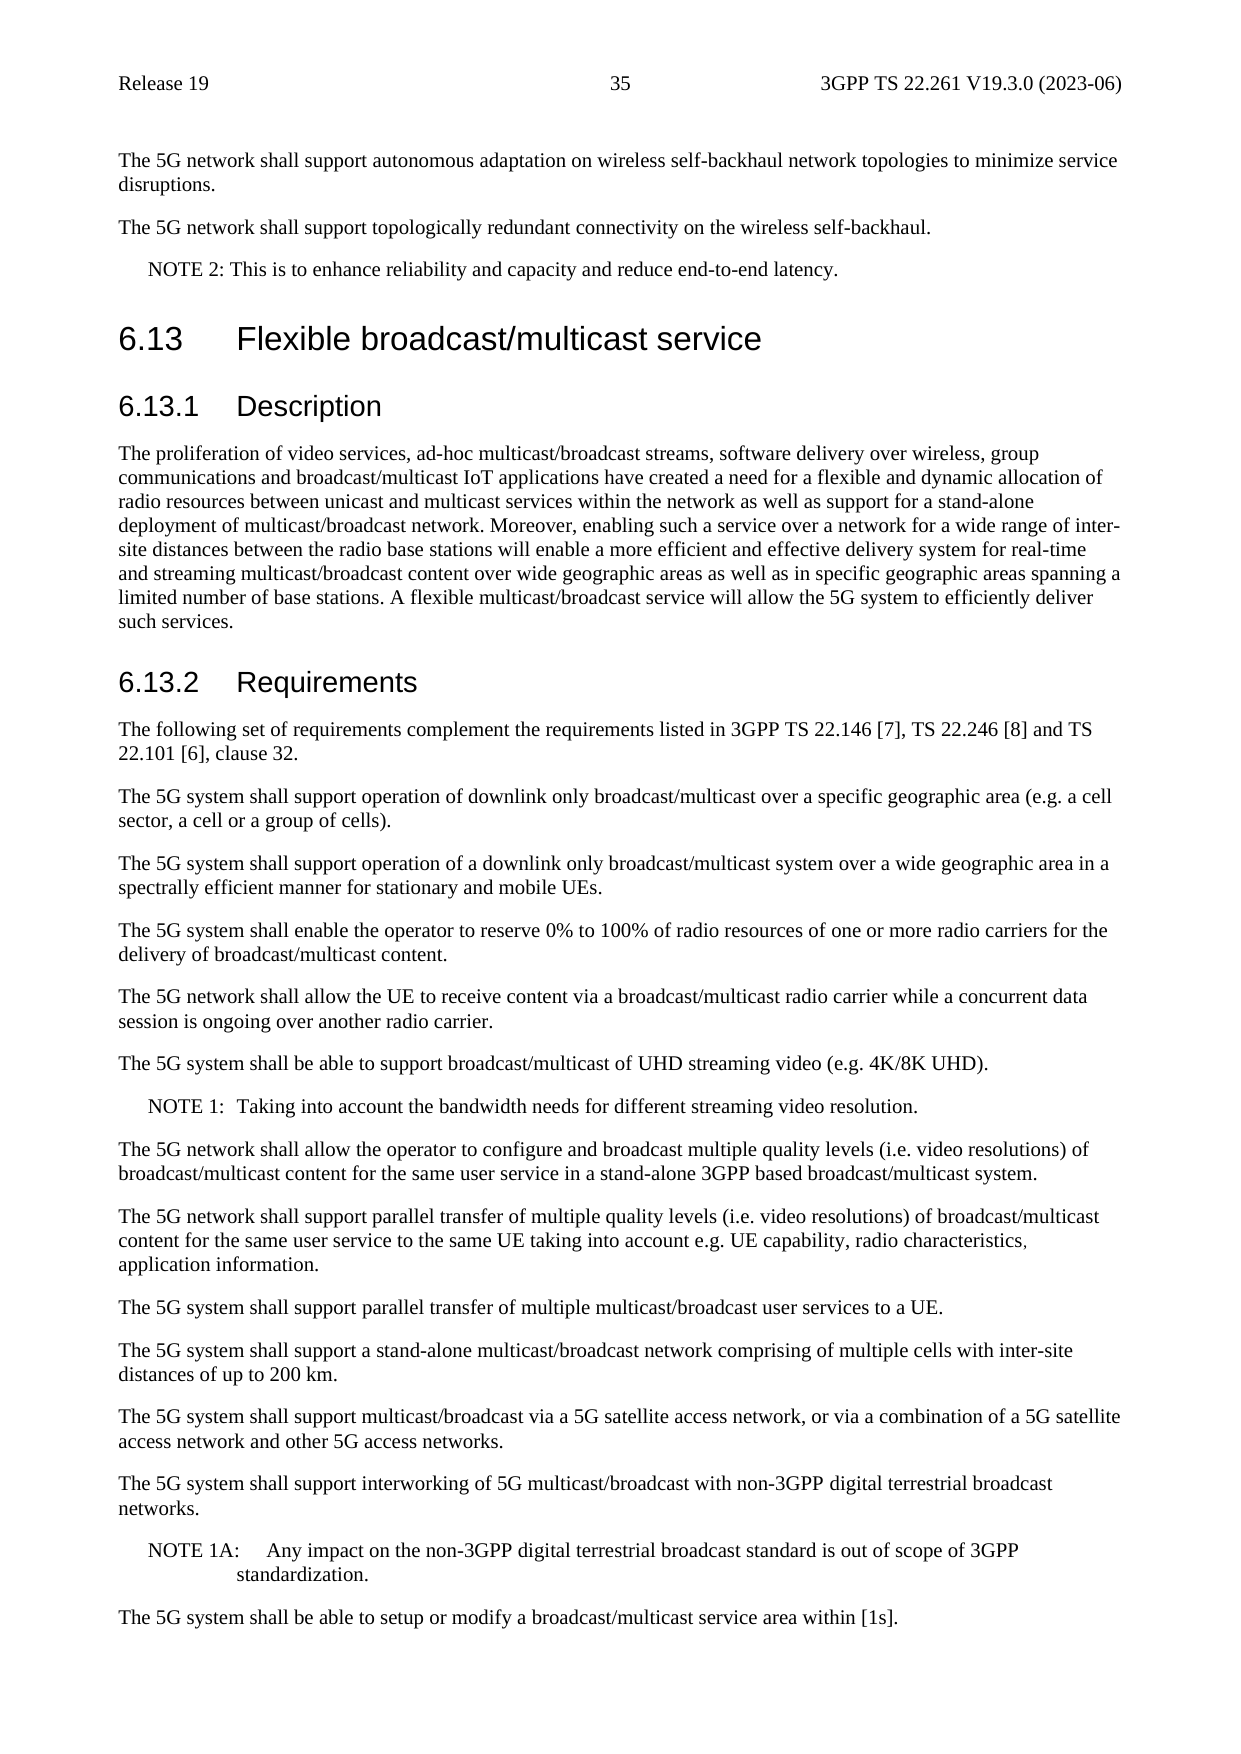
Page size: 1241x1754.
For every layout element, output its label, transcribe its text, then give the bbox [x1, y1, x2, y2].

text The 5G network shall support autonomous adaptation on wireless self-backhaul network topologies to minimize service disruptions. [118, 148, 1122, 196]
text NOTE 2: This is to enhance reliability and capacity and reduce end-to-end latency. [148, 257, 1122, 281]
text The 5G network shall allow the operator to configure and broadcast multiple quality levels (i.e. video resolutions) of broadcast/multicast content for the same user service in a stand-alone 3GPP based broadcast/multicast system. [118, 1137, 1122, 1185]
subtitle 6.13.2 Requirements [118, 665, 1122, 698]
text The 5G system shall be able to support broadcast/multicast of UHD streaming video (e.g. 4K/8K UHD). [118, 1051, 1122, 1075]
text The proliferation of video services, ad-hoc multicast/broadcast streams, software delivery over wireless, group communications and broadcast/multicast IoT applications have created a need for a flexible and dynamic allocation of radio resources between unicast and multicast services within the network as well as support for a stand-alone deployment of multicast/broadcast network. Moreover, enabling such a service over a network for a wide range of inter-site distances between the radio base stations will enable a more efficient and effective delivery system for real-time and streaming multicast/broadcast content over wide geographic areas as well as in specific geographic areas spanning a limited number of base stations. A flexible multicast/broadcast service will allow the 5G system to efficiently deliver such services. [118, 441, 1122, 633]
text The following set of requirements complement the requirements listed in 3GPP TS 22.146 [7], TS 22.246 [8] and TS 22.101 [6], clause 32. [118, 717, 1122, 765]
text The 5G system shall enable the operator to reserve 0% to 100% of radio resources of one or more radio carriers for the delivery of broadcast/multicast content. [118, 918, 1122, 966]
text The 5G system shall support a stand-alone multicast/broadcast network comprising of multiple cells with inter-site distances of up to 200 km. [118, 1338, 1122, 1386]
text The 5G system shall be able to setup or modify a broadcast/multicast service area within [1s]. [118, 1605, 1122, 1629]
text The 5G system shall support multicast/broadcast via a 5G satellite access network, or via a combination of a 5G satellite access network and other 5G access networks. [118, 1404, 1122, 1453]
text The 5G network shall support topologically redundant connectivity on the wireless self-backhaul. [118, 214, 1122, 239]
text The 5G network shall support parallel transfer of multiple quality levels (i.e. video resolutions) of broadcast/multicast content for the same user service to the same UE taking into account e.g. UE capability, radio characteristics, application information. [118, 1204, 1122, 1276]
text NOTE 1A: Any impact on the non-3GPP digital terrestrial broadcast standard is out of scope of 3GPP standardization. [148, 1538, 1122, 1586]
text The 5G system shall support parallel transfer of multiple multicast/broadcast user services to a UE. [118, 1295, 1122, 1319]
text NOTE 1: Taking into account the bandwidth needs for different streaming video resolution. [148, 1094, 1122, 1118]
subtitle 6.13 Flexible broadcast/multicast service [118, 319, 1122, 357]
subtitle 6.13.1 Description [118, 389, 1122, 422]
text The 5G system shall support operation of downlink only broadcast/multicast over a specific geographic area (e.g. a cell sector, a cell or a group of cells). [118, 784, 1122, 832]
text The 5G network shall allow the UE to receive content via a broadcast/multicast radio carrier while a concurrent data session is ongoing over another radio carrier. [118, 984, 1122, 1033]
text The 5G system shall support interworking of 5G multicast/broadcast with non-3GPP digital terrestrial broadcast networks. [118, 1471, 1122, 1519]
text The 5G system shall support operation of a downlink only broadcast/multicast system over a wide geographic area in a spectrally efficient manner for stationary and mobile UEs. [118, 851, 1122, 899]
